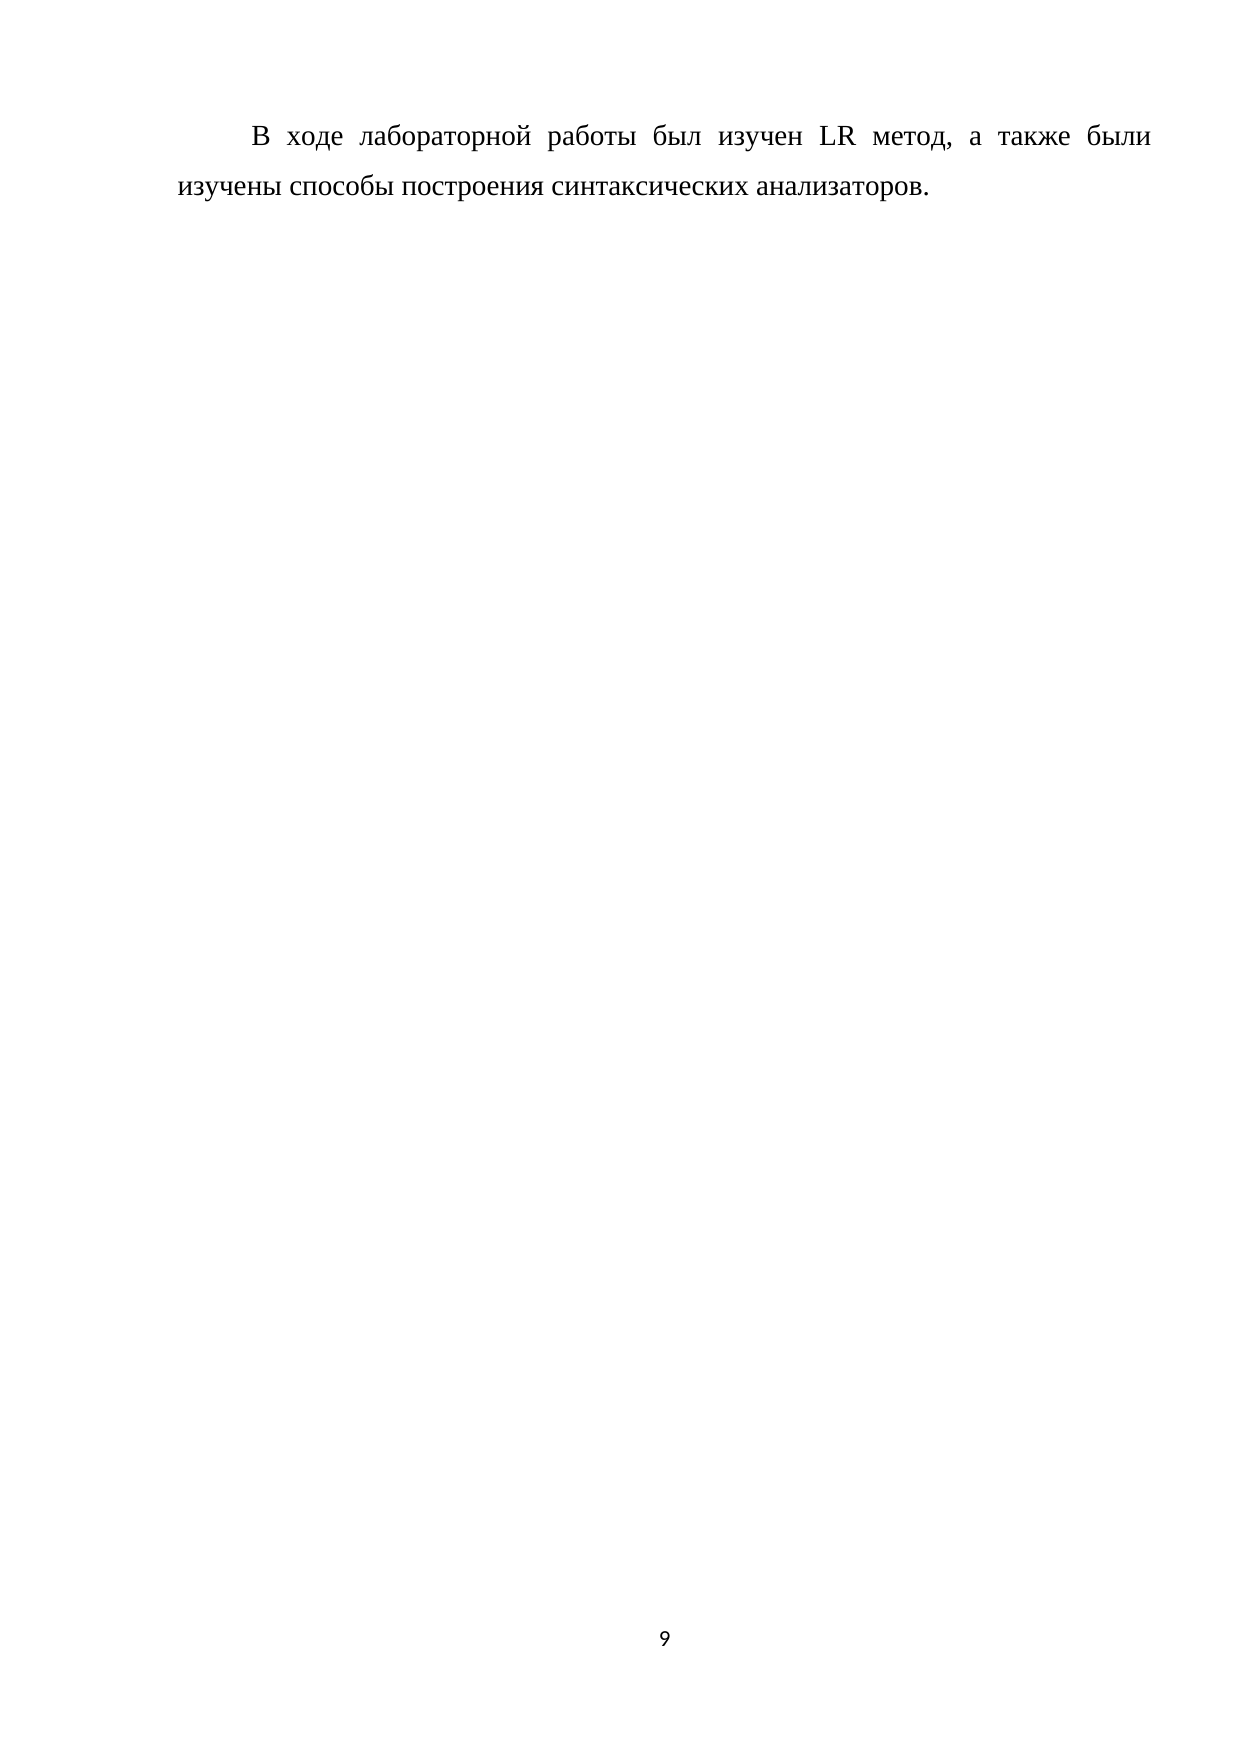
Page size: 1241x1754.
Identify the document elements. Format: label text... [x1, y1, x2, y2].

text В ходе лабораторной работы был изучен LR метод, а также были изучены способы построения синтаксических анализаторов. [177, 118, 1152, 202]
